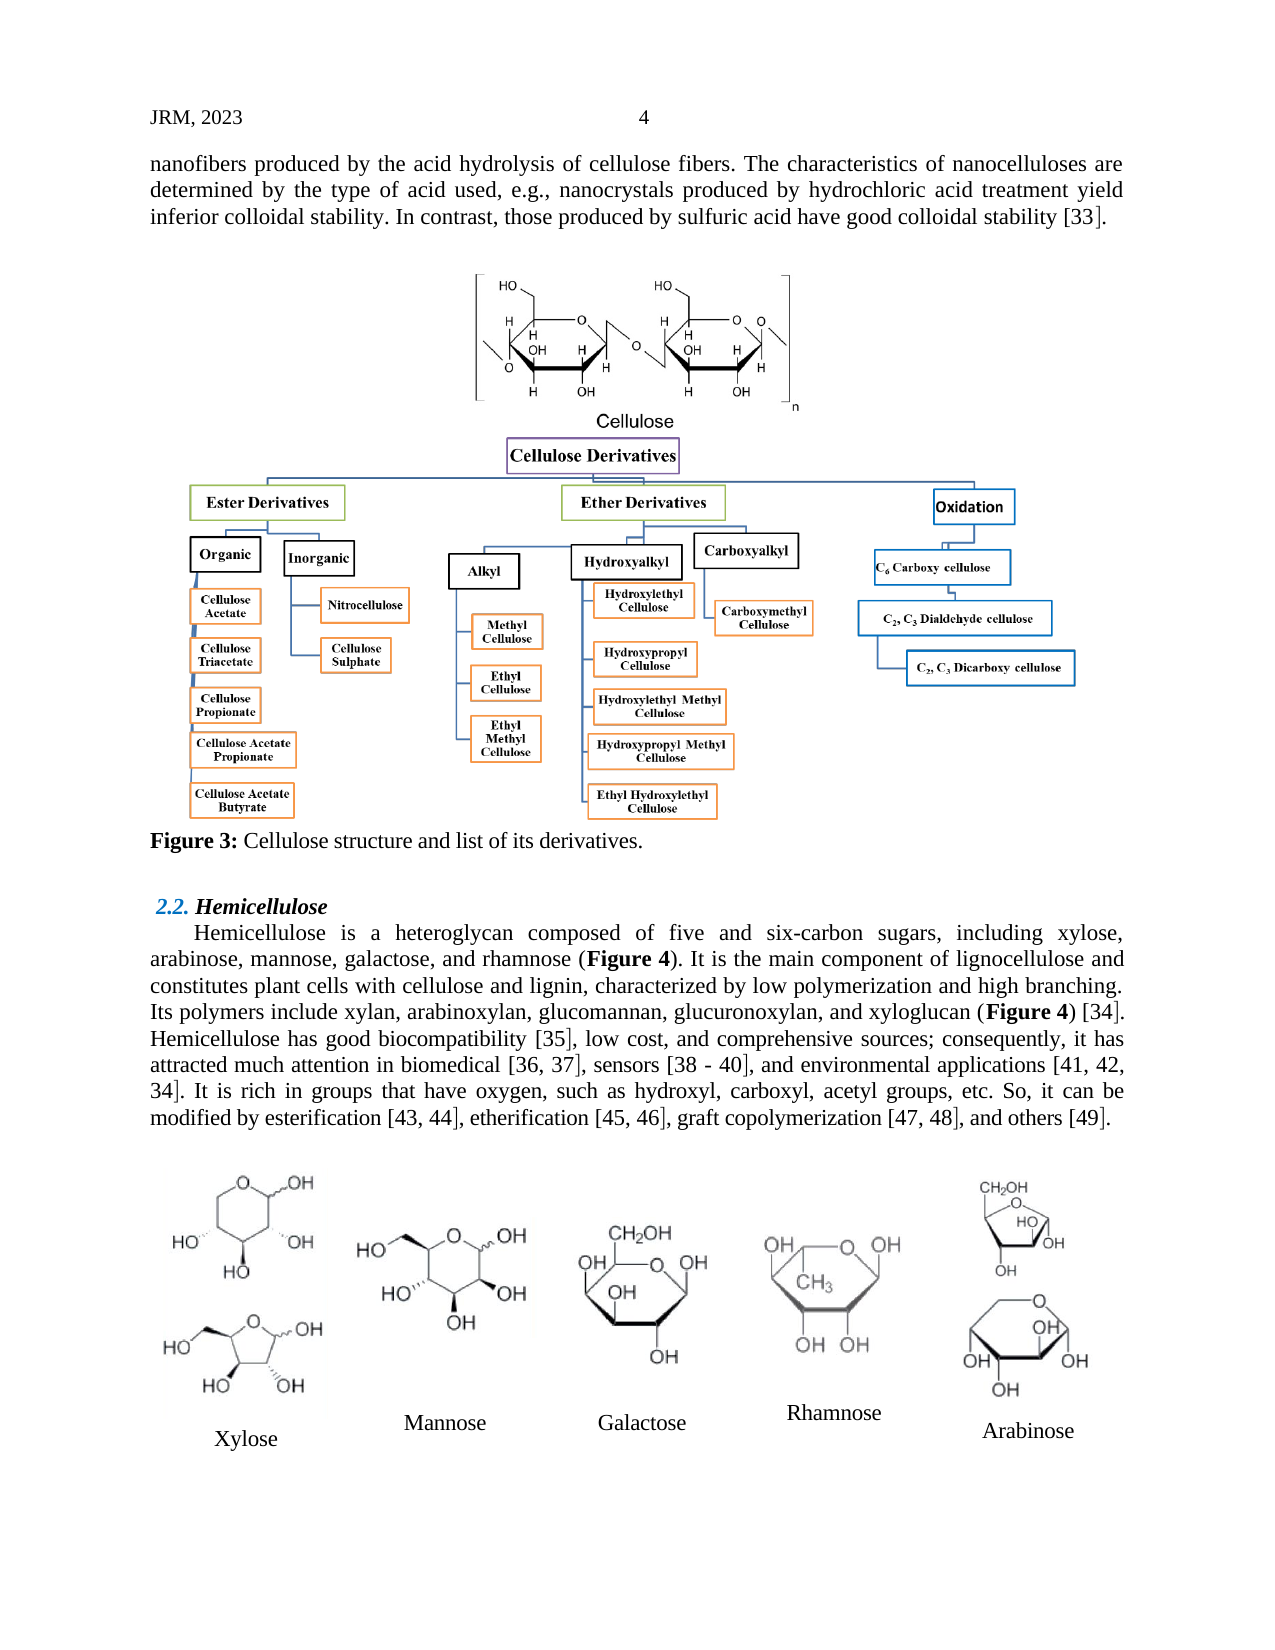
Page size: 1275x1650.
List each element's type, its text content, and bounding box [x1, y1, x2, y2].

table_header Xylose [150, 1169, 342, 1458]
picture [187, 437, 1088, 822]
table_header Mannose [342, 1169, 548, 1458]
picture [760, 1228, 908, 1359]
text Hemicellulose is a heteroglycan composed of five and six-carbon sugars, including xylose, arabinose, mannose, galactose, and rhamnose (Figure 4). It is the main component of lignocellulose and constitutes plant cells with cellulose and lignin, characterized by low polymerization and high branching. Its polymers include xylan, arabinoxylan, glucomannan, glucuronoxylan, and xyloglucan (Figure 4) [34. Hemicellulose has good biocompatibility [35, low cost, and comprehensive sources; consequently, it has attracted much attention in biomedical [36, 37, sensors [38 - 40, and environmental applications [41, 42, 34. It is rich in groups that have oxygen, such as hydroxyl, carboxyl, acetyl groups, etc. So, it can be modified by esterification [43, 44, etherification [45, 46, graft copolymerization [47, 48, and others [49. [150, 919, 1125, 1130]
picture [573, 1217, 710, 1370]
picture [353, 1217, 537, 1338]
text 2.2. Hemicellulose [150, 893, 1125, 919]
table_header Rhamnose [736, 1169, 933, 1458]
picture [960, 1176, 1095, 1411]
table_header Arabinose [933, 1169, 1123, 1458]
picture [465, 267, 809, 432]
table_header Galactose [549, 1169, 736, 1458]
text Figure 3: Cellulose structure and list of its derivatives. [150, 828, 1125, 854]
picture [163, 1168, 328, 1419]
